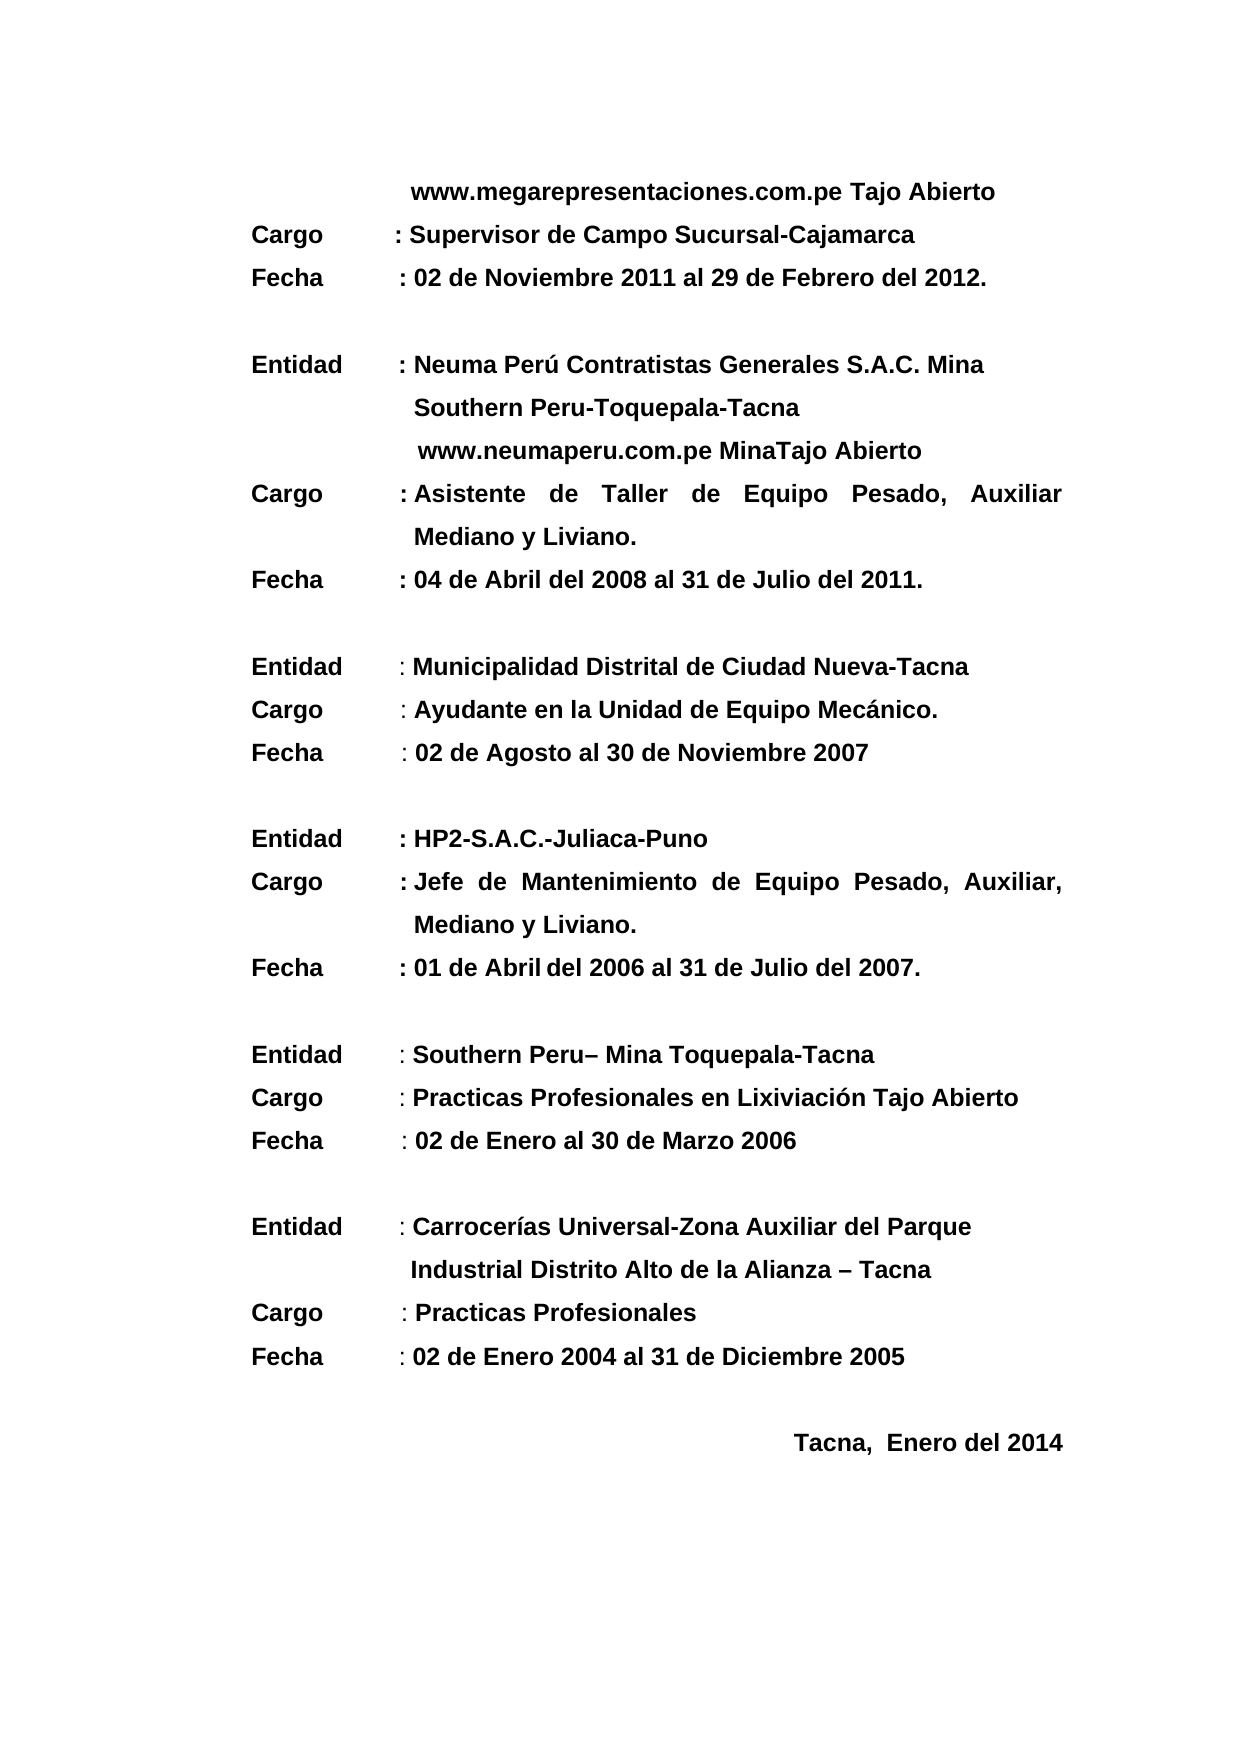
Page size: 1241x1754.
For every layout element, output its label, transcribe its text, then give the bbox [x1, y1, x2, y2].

text Fecha : 04 de Abril del 2008 al 31 de Julio del 2011. [251, 565, 1063, 594]
text Entidad : Southern Peru– Mina Toquepala-Tacna [251, 1040, 1063, 1068]
text Fecha : 02 de Noviembre 2011 al 29 de Febrero del 2012. [251, 263, 1063, 292]
text Cargo : Supervisor de Campo Sucursal-Cajamarca [251, 220, 1063, 249]
text Cargo : Jefe de Mantenimiento de Equipo Pesado, Auxiliar, Mediano y Liviano. [188, 867, 1063, 939]
text Cargo : Practicas Profesionales [177, 1298, 1063, 1327]
text Cargo : Asistente de Taller de Equipo Pesado, Auxiliar Mediano y Liviano. [188, 479, 1063, 551]
text Entidad : Neuma Perú Contratistas Generales S.A.C. Mina Southern Peru-Toquepala-Tacna [251, 350, 1063, 422]
text Fecha : 02 de Agosto al 30 de Noviembre 2007 [251, 738, 1063, 767]
text Entidad : Carrocerías Universal-Zona Auxiliar del Parque [251, 1212, 1063, 1241]
text Cargo : Ayudante en la Unidad de Equipo Mecánico. [177, 695, 1063, 723]
text www.megarepresentaciones.com.pe Tajo Abierto [251, 177, 1063, 206]
text Fecha : 02 de Enero al 30 de Marzo 2006 [251, 1126, 1063, 1155]
text Entidad : HP2-S.A.C.-Juliaca-Puno [251, 824, 1063, 853]
text Fecha : 02 de Enero 2004 al 31 de Diciembre 2005 [251, 1342, 1063, 1370]
text Tacna, Enero del 2014 [177, 1428, 1063, 1457]
text Industrial Distrito Alto de la Alianza – Tacna [251, 1255, 1063, 1284]
text Entidad : Municipalidad Distrital de Ciudad Nueva-Tacna [251, 652, 1063, 680]
text Cargo : Practicas Profesionales en Lixiviación Tajo Abierto [251, 1083, 1063, 1112]
text www.neumaperu.com.pe MinaTajo Abierto [251, 436, 1063, 465]
text Fecha : 01 de Abril del 2006 al 31 de Julio del 2007. [251, 953, 1063, 982]
